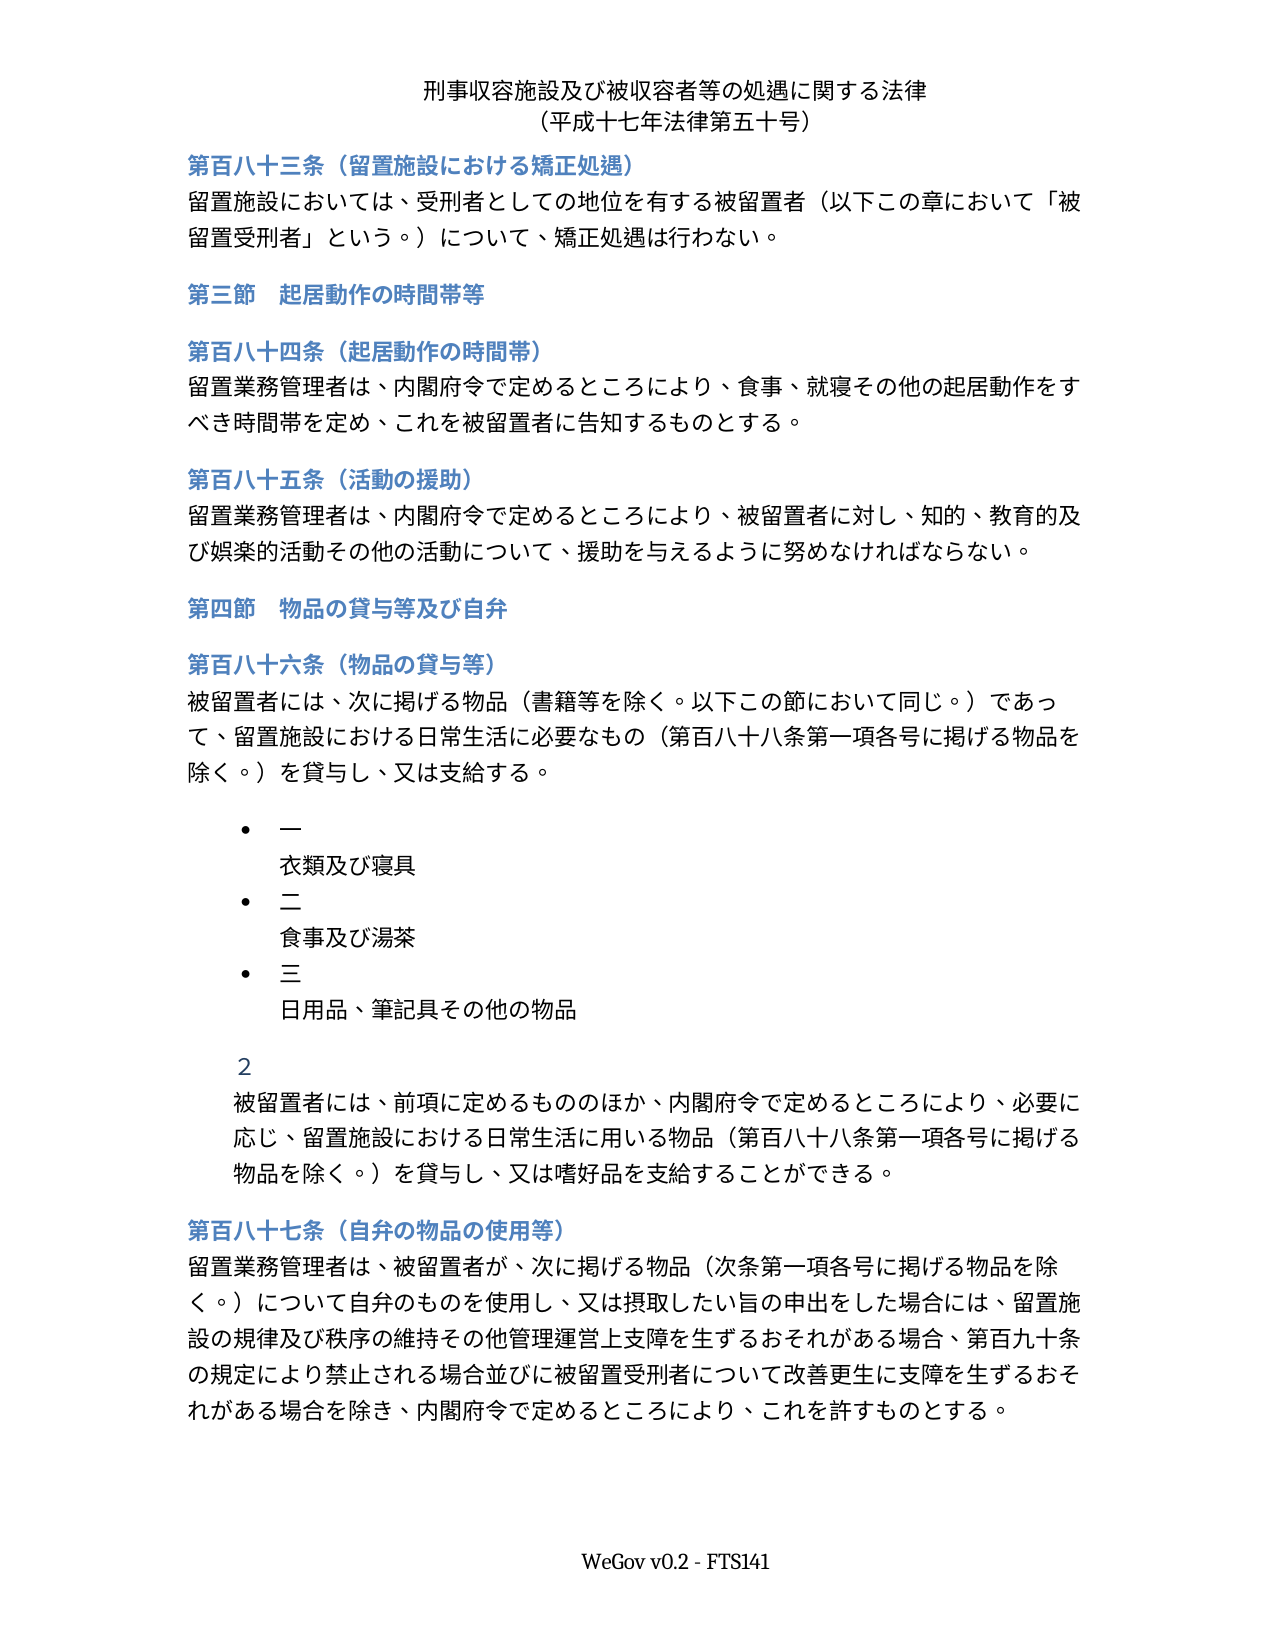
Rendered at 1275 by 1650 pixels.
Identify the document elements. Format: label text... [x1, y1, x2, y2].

subtitle 第百八十七条（自弁の物品の使用等） [187, 1215, 1087, 1246]
subtitle 第三節 起居動作の時間帯等 [187, 279, 1087, 310]
subtitle 第百八十六条（物品の貸与等） [187, 649, 1087, 681]
subtitle ２ [233, 1051, 1087, 1082]
text 留置業務管理者は、被留置者が、次に掲げる物品（次条第一項各号に掲げる物品を除く。）について自弁のものを使用し、又は摂取したい旨の申出をした場合には、留置施設の規律及び秩序の維持その他管理運営上支障を生ずるおそれがある場合、第百九十条の規定により禁止される場合並びに被留置受刑者について改善更生に支障を生ずるおそれがある場合を除き、内閣府令で定めるところにより、これを許すものとする。 [187, 1251, 1087, 1426]
list 三 日用品、筆記具その他の物品 [242, 958, 1087, 1025]
subtitle 第百八十四条（起居動作の時間帯） [187, 335, 1087, 367]
list 二 食事及び湯茶 [242, 886, 1087, 953]
text 被留置者には、次に掲げる物品（書籍等を除く。以下この節において同じ。）であって、留置施設における日常生活に必要なもの（第百八十八条第一項各号に掲げる物品を除く。）を貸与し、又は支給する。 [187, 685, 1087, 788]
text 留置業務管理者は、内閣府令で定めるところにより、被留置者に対し、知的、教育的及び娯楽的活動その他の活動について、援助を与えるように努めなければならない。 [187, 500, 1087, 567]
subtitle 第四節 物品の貸与等及び自弁 [187, 593, 1087, 624]
subtitle 第百八十五条（活動の援助） [187, 464, 1087, 495]
text 留置業務管理者は、内閣府令で定めるところにより、食事、就寝その他の起居動作をすべき時間帯を定め、これを被留置者に告知するものとする。 [187, 371, 1087, 438]
text 留置施設においては、受刑者としての地位を有する被留置者（以下この章において「被留置受刑者」という。）について、矯正処遇は行わない。 [187, 186, 1087, 253]
subtitle 第百八十三条（留置施設における矯正処遇） [187, 150, 1087, 181]
text 被留置者には、前項に定めるもののほか、内閣府令で定めるところにより、必要に応じ、留置施設における日常生活に用いる物品（第百八十八条第一項各号に掲げる物品を除く。）を貸与し、又は嗜好品を支給することができる。 [233, 1086, 1087, 1189]
list 一 衣類及び寝具 [242, 814, 1087, 881]
